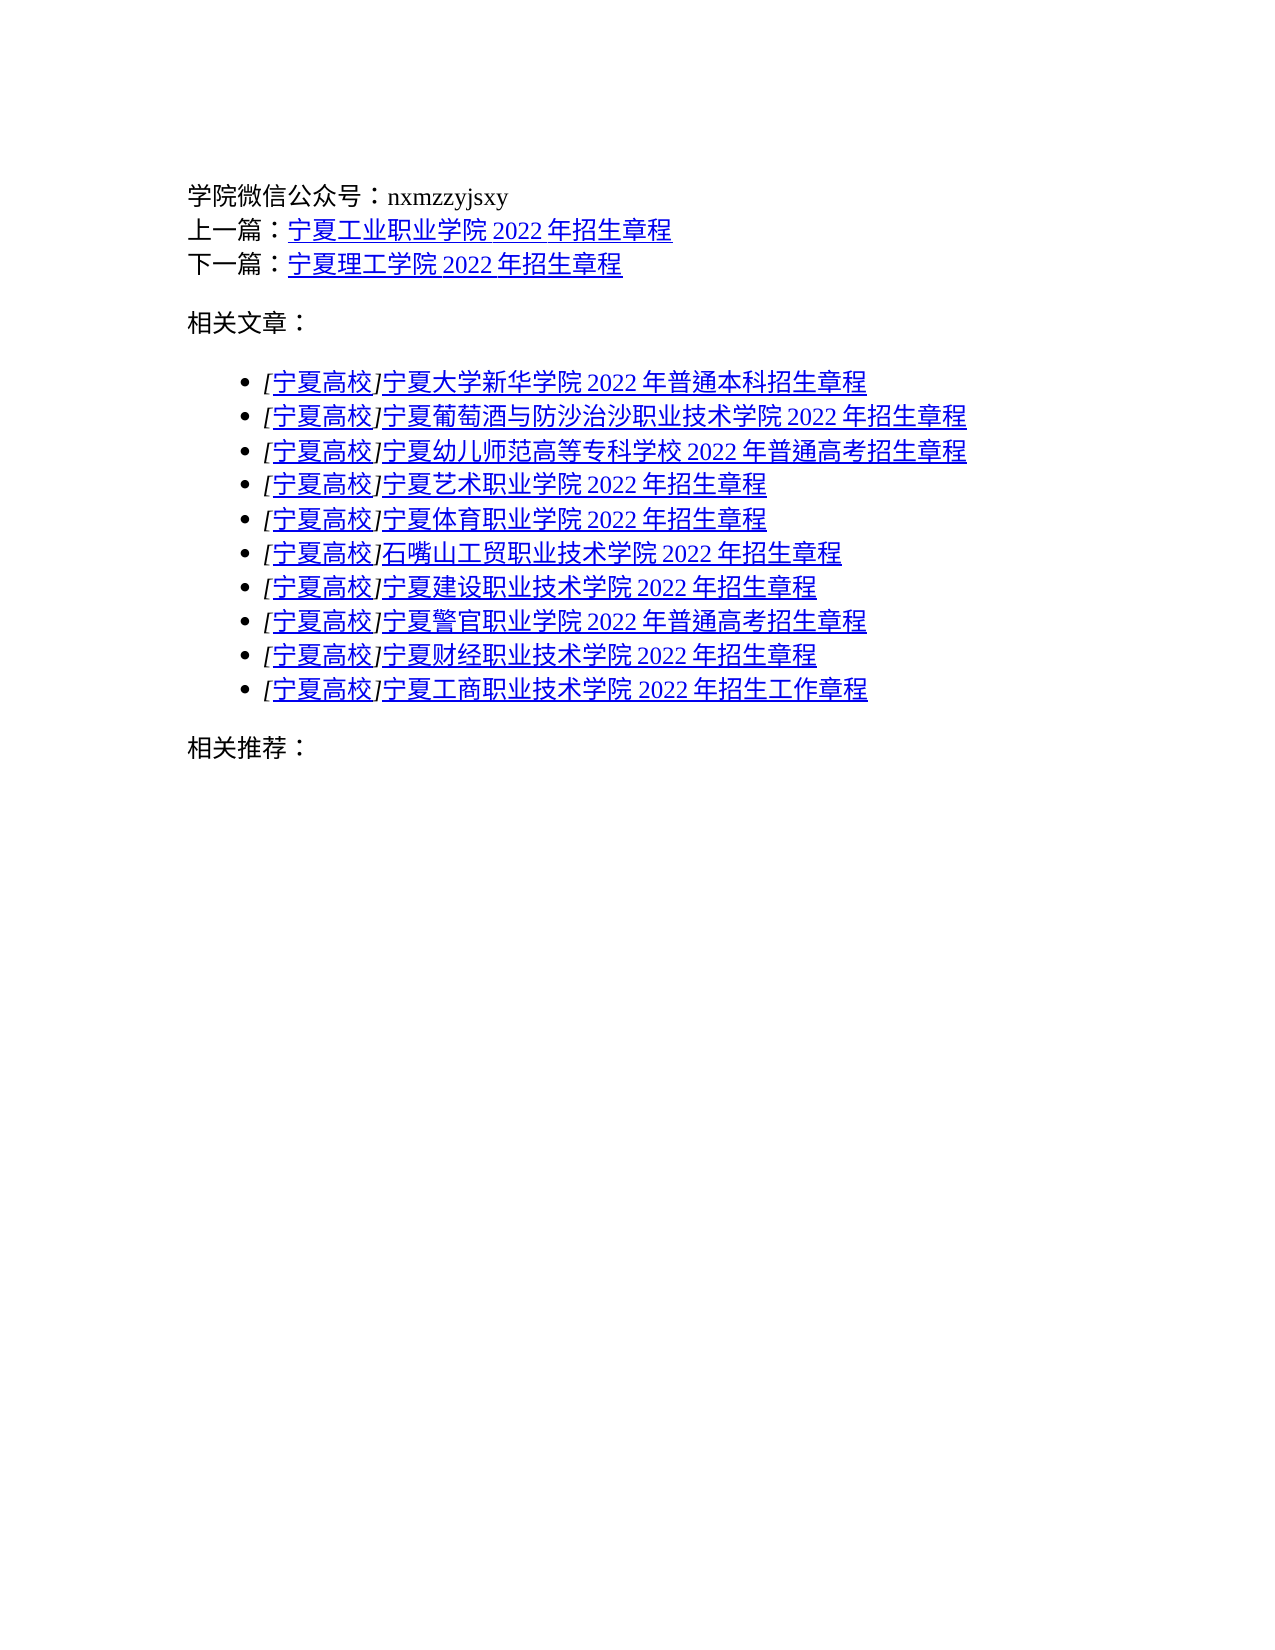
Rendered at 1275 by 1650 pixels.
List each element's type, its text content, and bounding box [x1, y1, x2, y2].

list [宁夏高校]宁夏体育职业学院2022年招生章程 [241, 501, 1087, 535]
text 相关文章： [187, 306, 1087, 340]
text 学院微信公众号：nxmzzyjsxy [187, 179, 1087, 213]
list [宁夏高校]石嘴山工贸职业技术学院2022年招生章程 [241, 535, 1087, 569]
list [宁夏高校]宁夏葡萄酒与防沙治沙职业技术学院2022年招生章程 [241, 399, 1087, 433]
list [宁夏高校]宁夏艺术职业学院2022年招生章程 [241, 467, 1087, 501]
list [宁夏高校]宁夏幼儿师范高等专科学校2022年普通高考招生章程 [241, 433, 1087, 467]
text 相关推荐： [187, 731, 1087, 765]
list [宁夏高校]宁夏工商职业技术学院 2022年招生工作章程 [241, 672, 1087, 706]
list [宁夏高校]宁夏大学新华学院2022年普通本科招生章程 [241, 365, 1087, 399]
list [宁夏高校]宁夏警官职业学院2022年普通高考招生章程 [241, 603, 1087, 637]
text 上一篇：宁夏工业职业学院2022年招生章程 下一篇：宁夏理工学院2022年招生章程 [187, 213, 1087, 281]
list [宁夏高校]宁夏财经职业技术学院2022年招生章程 [241, 637, 1087, 672]
list [宁夏高校]宁夏建设职业技术学院2022年招生章程 [241, 569, 1087, 603]
